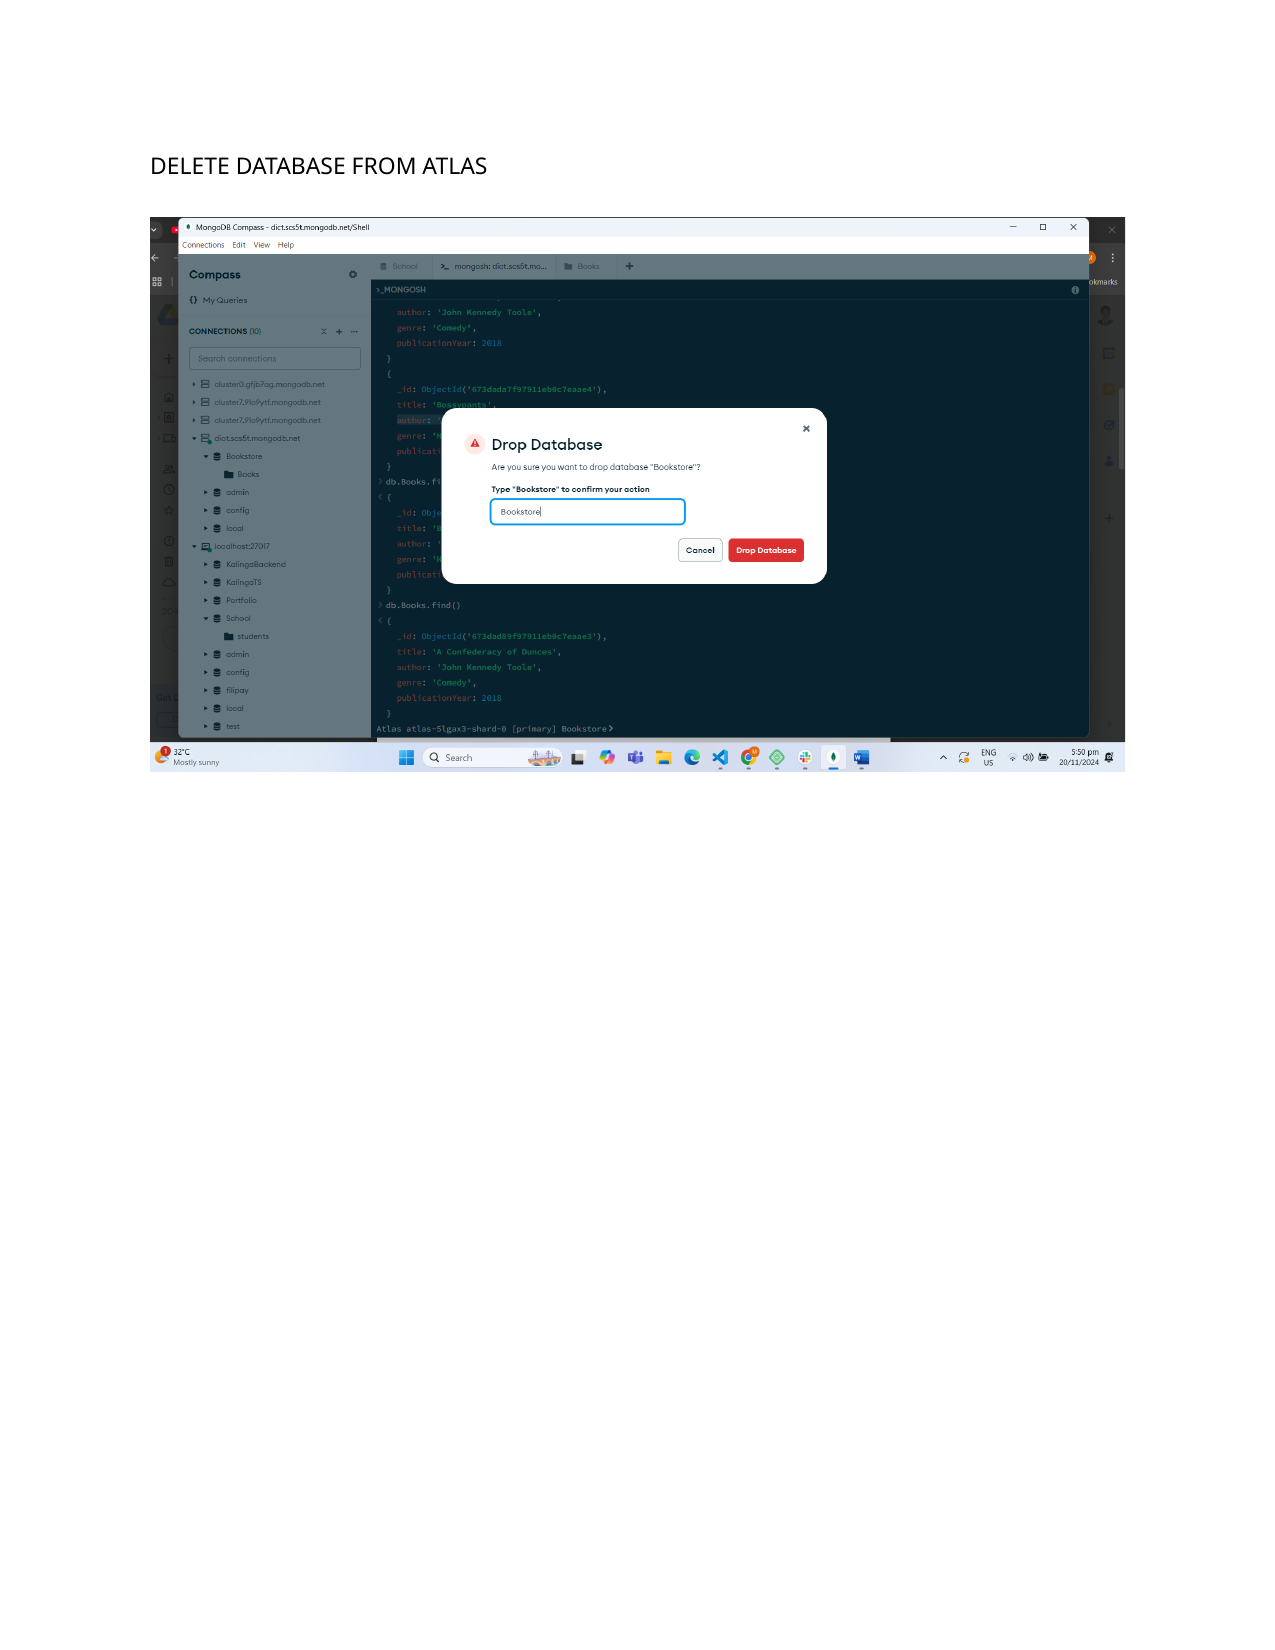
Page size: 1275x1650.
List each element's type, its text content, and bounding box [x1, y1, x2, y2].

text DELETE DATABASE FROM ATLAS [150, 150, 1125, 217]
picture [150, 217, 1125, 772]
